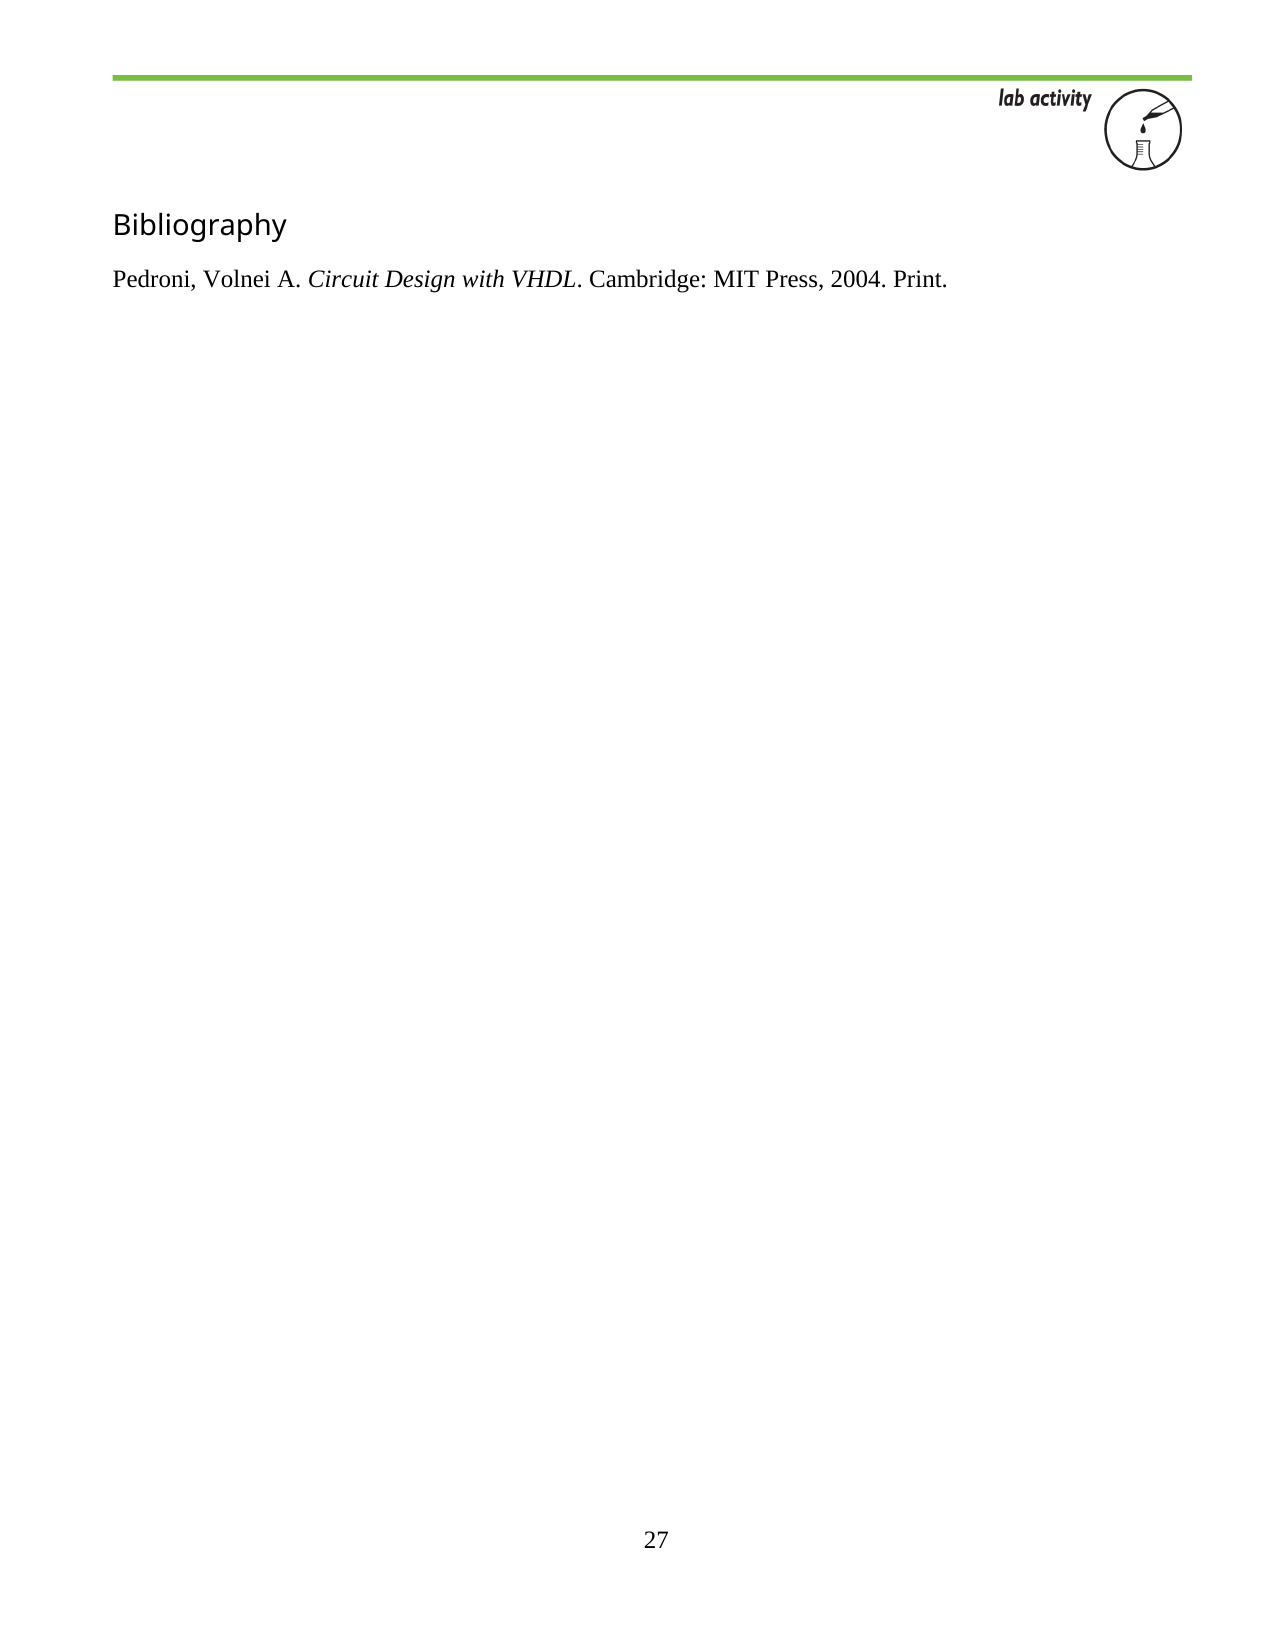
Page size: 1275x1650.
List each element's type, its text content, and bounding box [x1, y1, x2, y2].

subtitle Bibliography [112, 204, 1200, 243]
picture [112, 75, 1193, 204]
text Pedroni, Volnei A. Circuit Design with VHDL. Cambridge: MIT Press, 2004. Print. [112, 264, 1200, 293]
